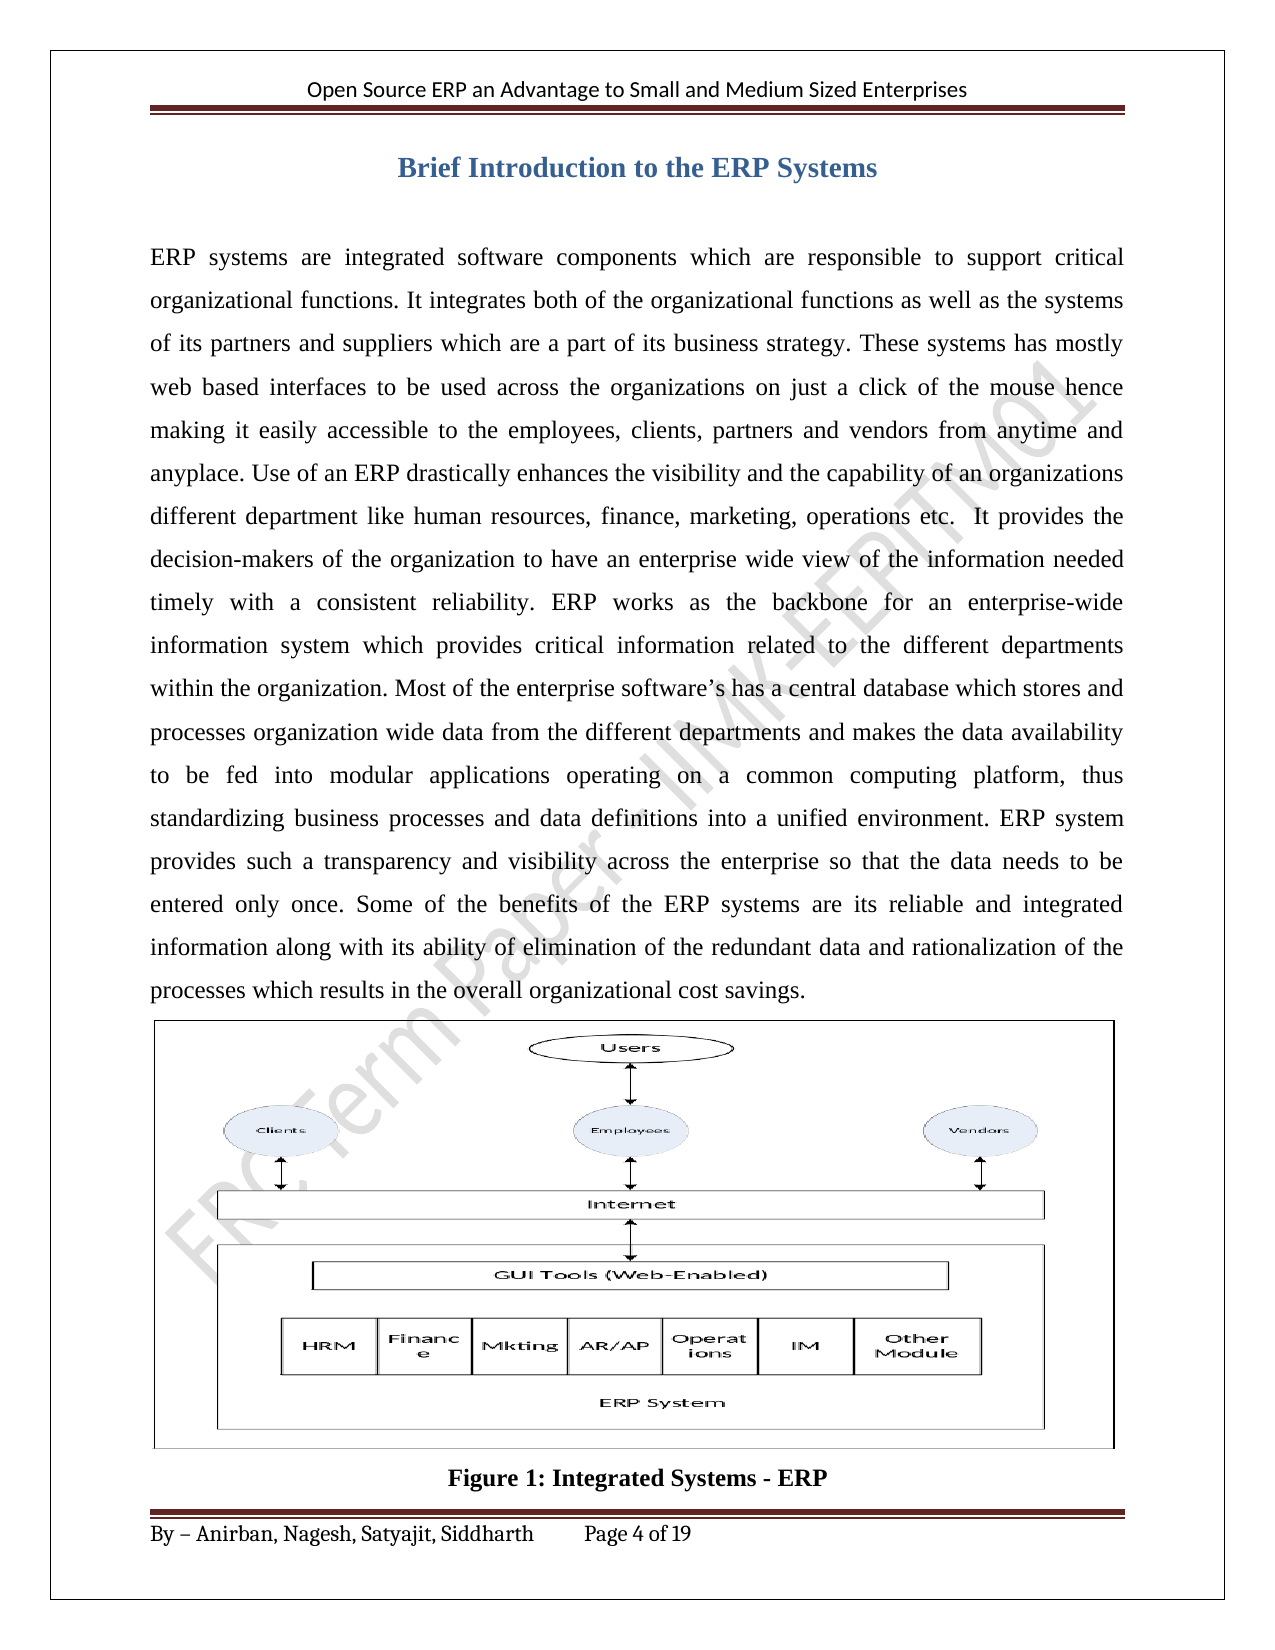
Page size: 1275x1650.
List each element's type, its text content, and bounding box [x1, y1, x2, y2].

subtitle Brief Introduction to the ERP Systems [150, 150, 1125, 183]
text ERP systems are integrated software components which are responsible to support critical organizational functions. It integrates both of the organizational functions as well as the systems of its partners and suppliers which are a part of its business strategy. These systems has mostly web based interfaces to be used across the organizations on just a click of the mouse hence making it easily accessible to the employees, clients, partners and vendors from anytime and anyplace. Use of an ERP drastically enhances the visibility and the capability of an organizations different department like human resources, finance, marketing, operations etc. It provides the decision-makers of the organization to have an enterprise wide view of the information needed timely with a consistent reliability. ERP works as the backbone for an enterprise-wide information system which provides critical information related to the different departments within the organization. Most of the enterprise software’s has a central database which stores and processes organization wide data from the different departments and makes the data availability to be fed into modular applications operating on a common computing platform, thus standardizing business processes and data definitions into a unified environment. ERP system provides such a transparency and visibility across the enterprise so that the data needs to be entered only once. Some of the benefits of the ERP systems are its reliable and integrated information along with its ability of elimination of the redundant data and rationalization of the processes which results in the overall organizational cost savings. [150, 242, 1125, 1004]
text Figure 1: Integrated Systems - ERP [150, 1463, 1125, 1492]
